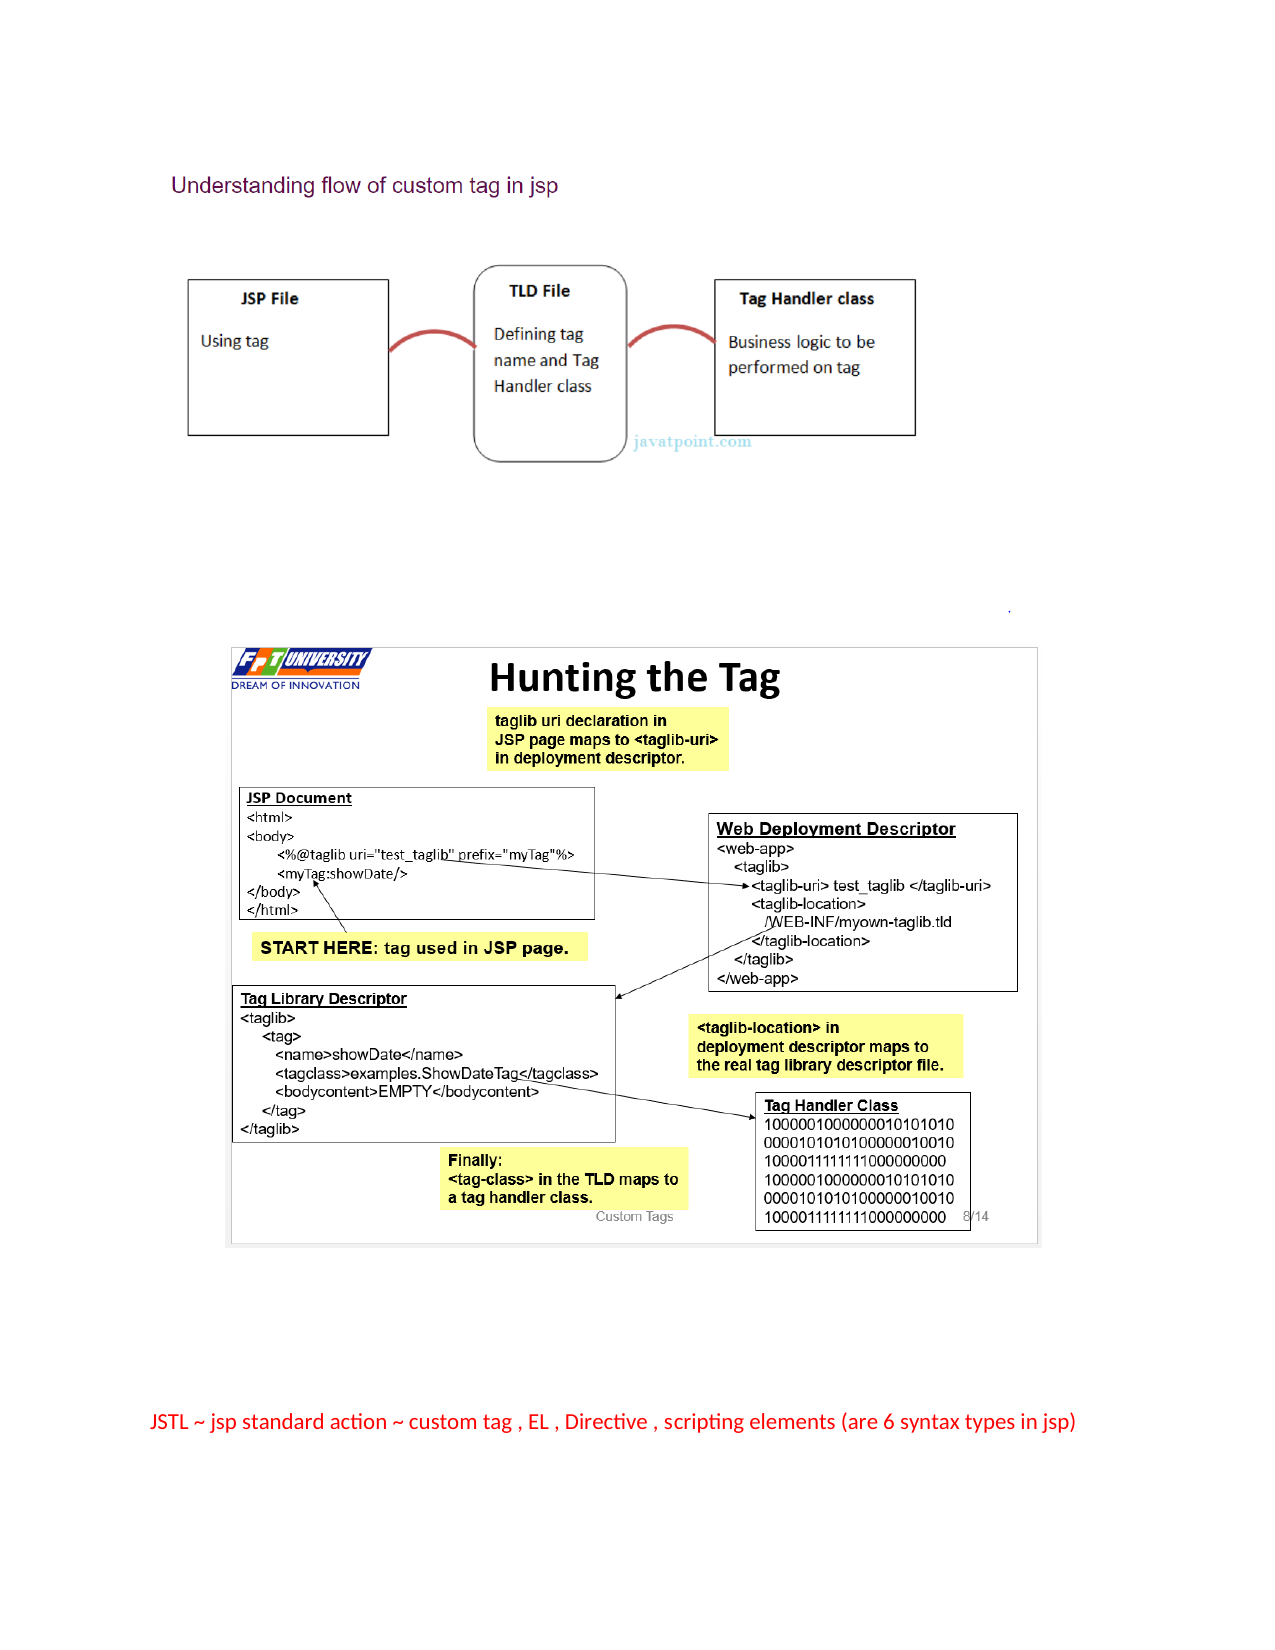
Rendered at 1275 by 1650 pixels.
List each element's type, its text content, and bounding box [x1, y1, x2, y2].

text JSTL ~ jsp standard action ~ custom tag , EL , Directive , scripting elements (are 6 syntax types in jsp) [150, 1407, 1125, 1436]
picture [158, 156, 1042, 1248]
